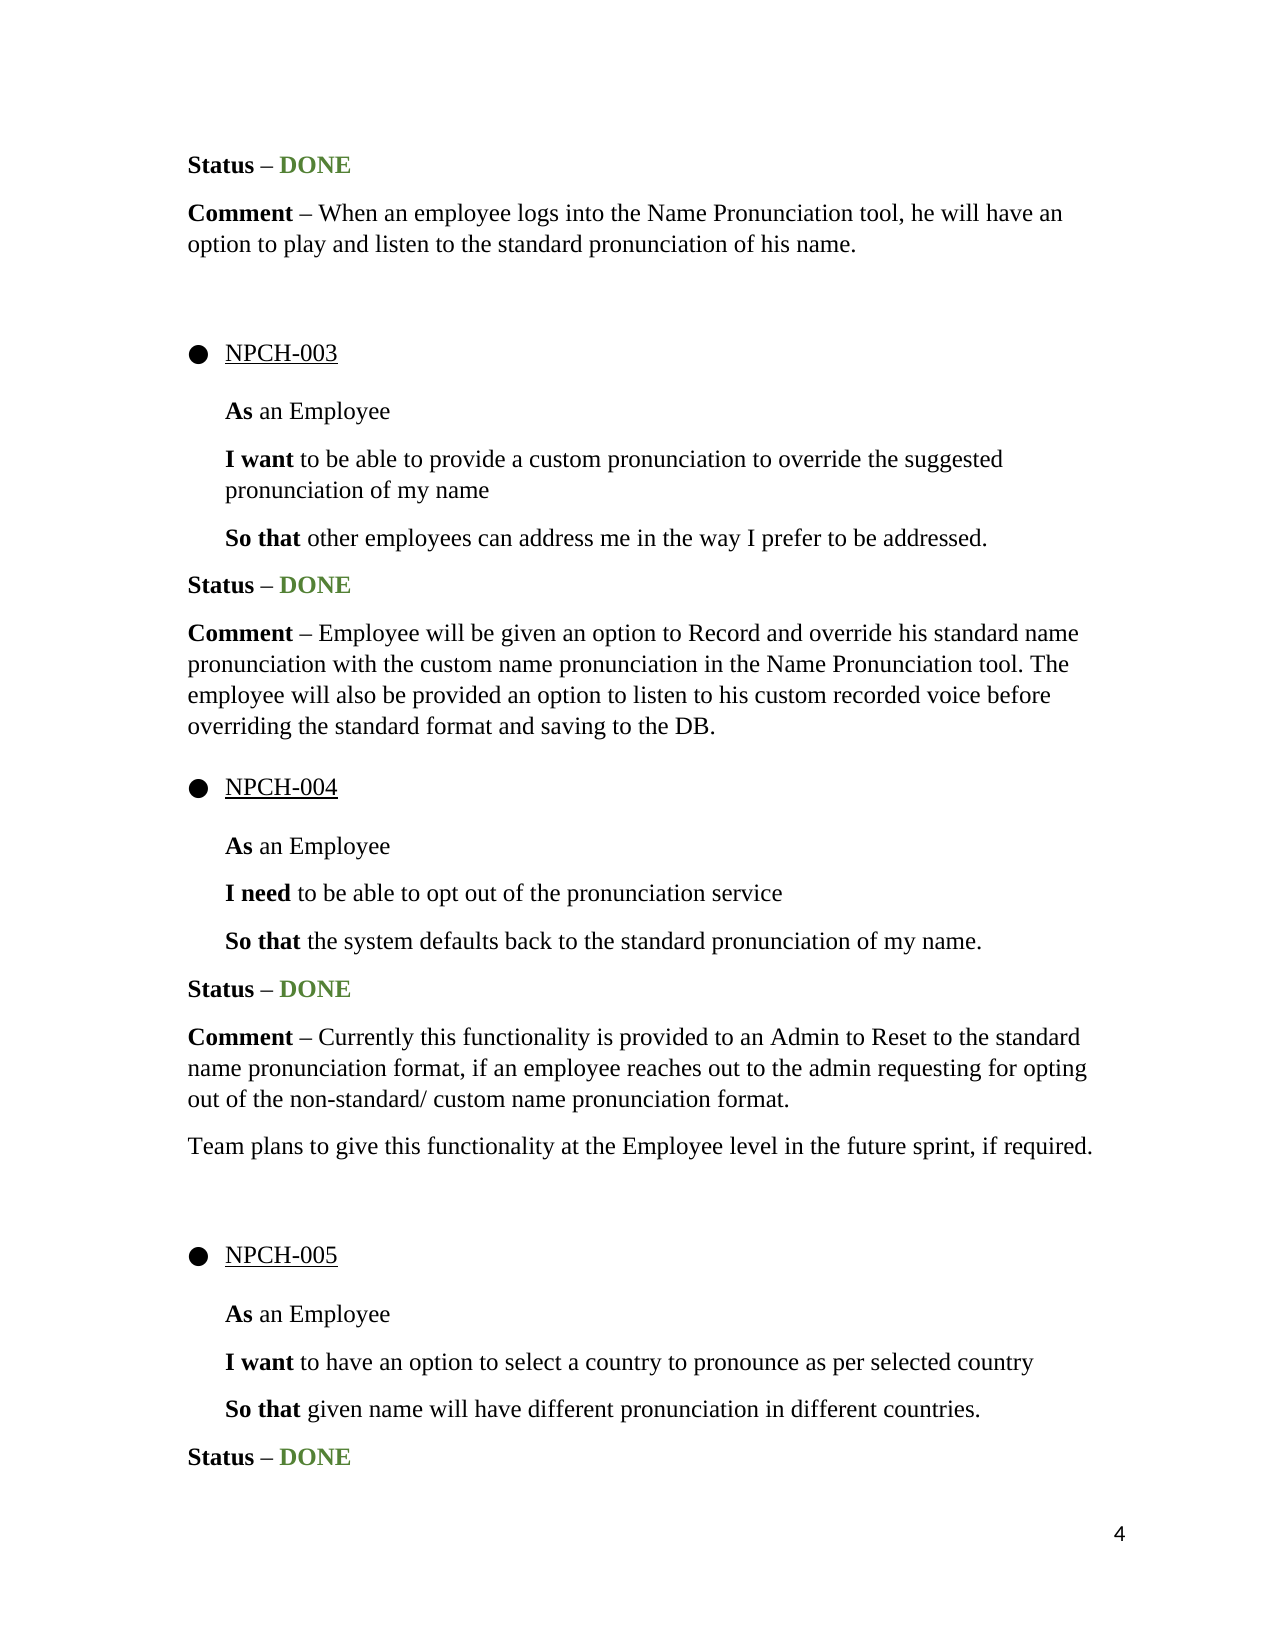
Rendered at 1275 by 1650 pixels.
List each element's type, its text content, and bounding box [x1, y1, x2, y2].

text Team plans to give this functionality at the Employee level in the future sprint, if required. [187, 1131, 1125, 1160]
text So that the system defaults back to the standard pronunciation of my name. [150, 926, 1125, 955]
text So that given name will have different pronunciation in different countries. [150, 1394, 1125, 1423]
text I need to be able to opt out of the pronunciation service [150, 878, 1125, 907]
list NPCH-004 [187, 759, 1125, 810]
text I want to be able to provide a custom pronunciation to override the suggested pronunciation of my name [225, 444, 1125, 504]
text As an Employee [150, 831, 1125, 859]
text I want to have an option to select a country to pronounce as per selected country [150, 1347, 1125, 1375]
text Comment – When an employee logs into the Name Pronunciation tool, he will have an option to play and listen to the standard pronunciation of his name. [187, 198, 1125, 257]
text Status – DONE [150, 570, 1125, 599]
text So that other employees can address me in the way I prefer to be addressed. [150, 523, 1125, 551]
text As an Employee [150, 1299, 1125, 1328]
list NPCH-005 [187, 1227, 1125, 1278]
list NPCH-003 [187, 324, 1125, 375]
text As an Employee [150, 396, 1125, 425]
text Status – DONE [150, 1442, 1125, 1471]
text Comment – Currently this functionality is provided to an Admin to Reset to the standard name pronunciation format, if an employee reaches out to the admin requesting for opting out of the non-standard/ custom name pronunciation format. [187, 1022, 1125, 1112]
text Comment – Employee will be given an option to Record and override his standard name pronunciation with the custom name pronunciation in the Name Pronunciation tool. The employee will also be provided an option to listen to his custom recorded voice before overriding the standard format and saving to the DB. [187, 618, 1125, 740]
text Status – DONE [150, 150, 1125, 179]
text Status – DONE [150, 974, 1125, 1003]
